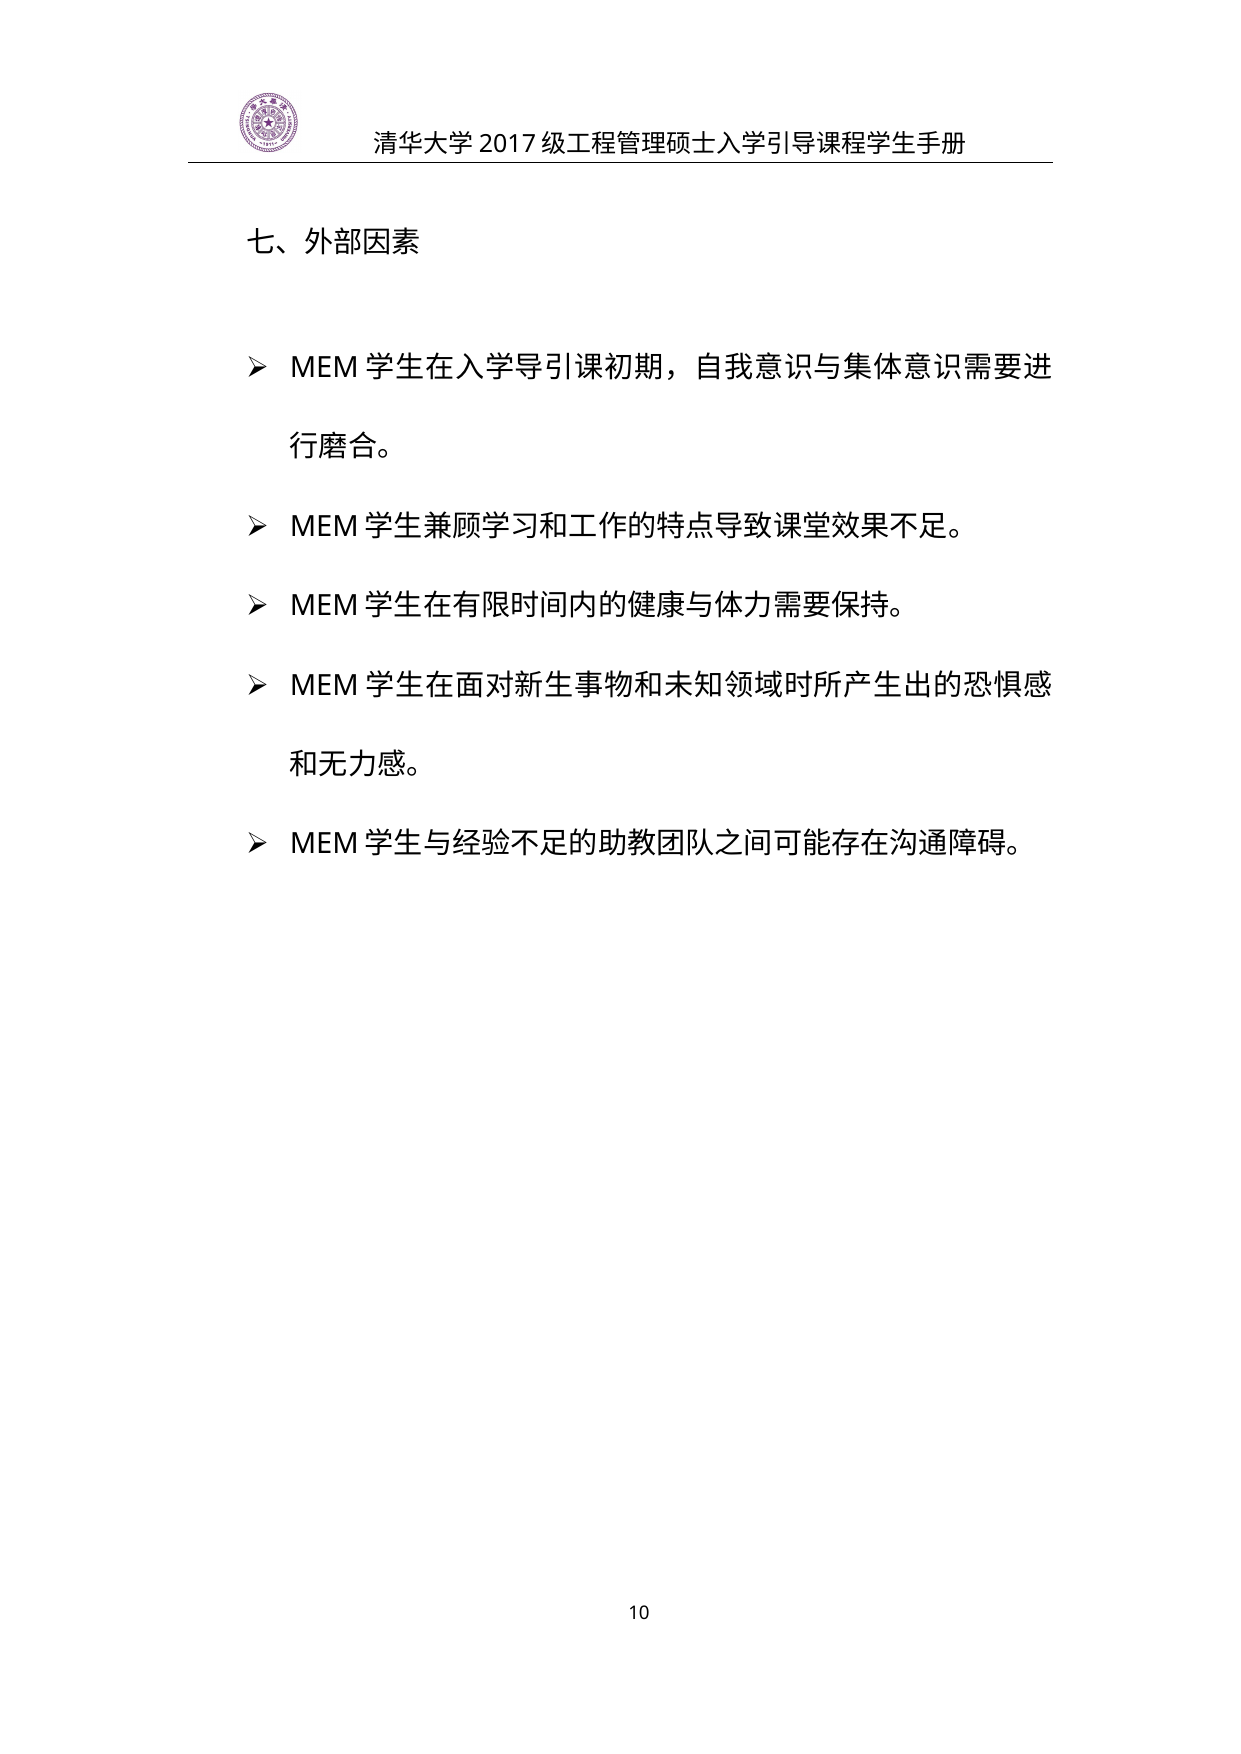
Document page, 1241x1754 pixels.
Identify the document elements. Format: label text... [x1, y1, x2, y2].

subtitle 七、外部因素 [187, 199, 1053, 279]
list MEM学生在有限时间内的健康与体力需要保持。 [246, 563, 1053, 643]
list MEM学生在面对新生事物和未知领域时所产生出的恐惧感和无力感。 [246, 643, 1053, 801]
list MEM学生与经验不足的助教团队之间可能存在沟通障碍。 [246, 801, 1053, 881]
list MEM学生在入学导引课初期，自我意识与集体意识需要进行磨合。 [246, 325, 1053, 484]
list MEM学生兼顾学习和工作的特点导致课堂效果不足。 [246, 484, 1053, 563]
picture [237, 90, 303, 153]
